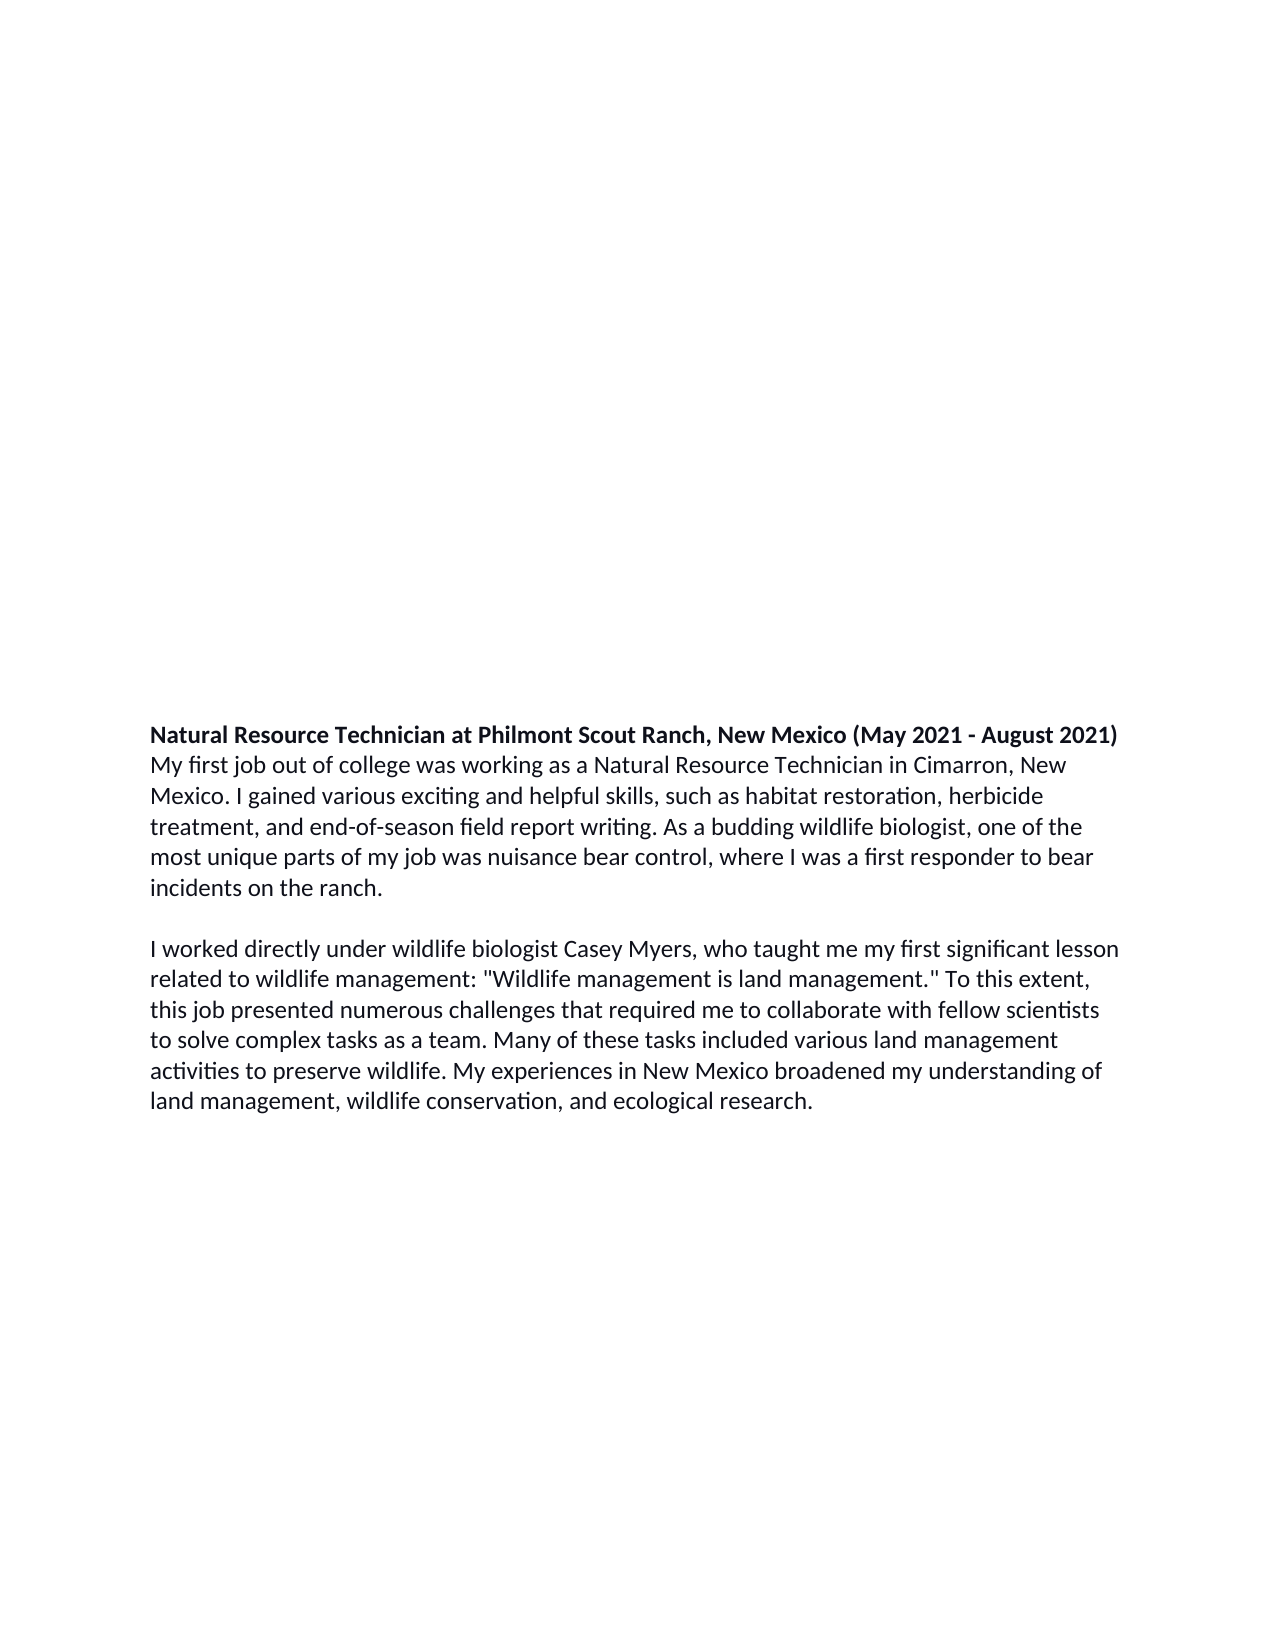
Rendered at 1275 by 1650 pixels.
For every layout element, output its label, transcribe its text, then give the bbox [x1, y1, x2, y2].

text I worked directly under wildlife biologist Casey Myers, who taught me my first significant lesson related to wildlife management: "Wildlife management is land management." To this extent, this job presented numerous challenges that required me to collaborate with fellow scientists to solve complex tasks as a team. Many of these tasks included various land management activities to preserve wildlife. My experiences in New Mexico broadened my understanding of land management, wildlife conservation, and ecological research. [150, 933, 1125, 1116]
text Natural Resource Technician at Philmont Scout Ranch, New Mexico (May 2021 - August 2021) [150, 719, 1125, 750]
text My first job out of college was working as a Natural Resource Technician in Cimarron, New Mexico. I gained various exciting and helpful skills, such as habitat restoration, herbicide treatment, and end-of-season field report writing. As a budding wildlife biologist, one of the most unique parts of my job was nuisance bear control, where I was a first responder to bear incidents on the ranch. [150, 750, 1125, 902]
